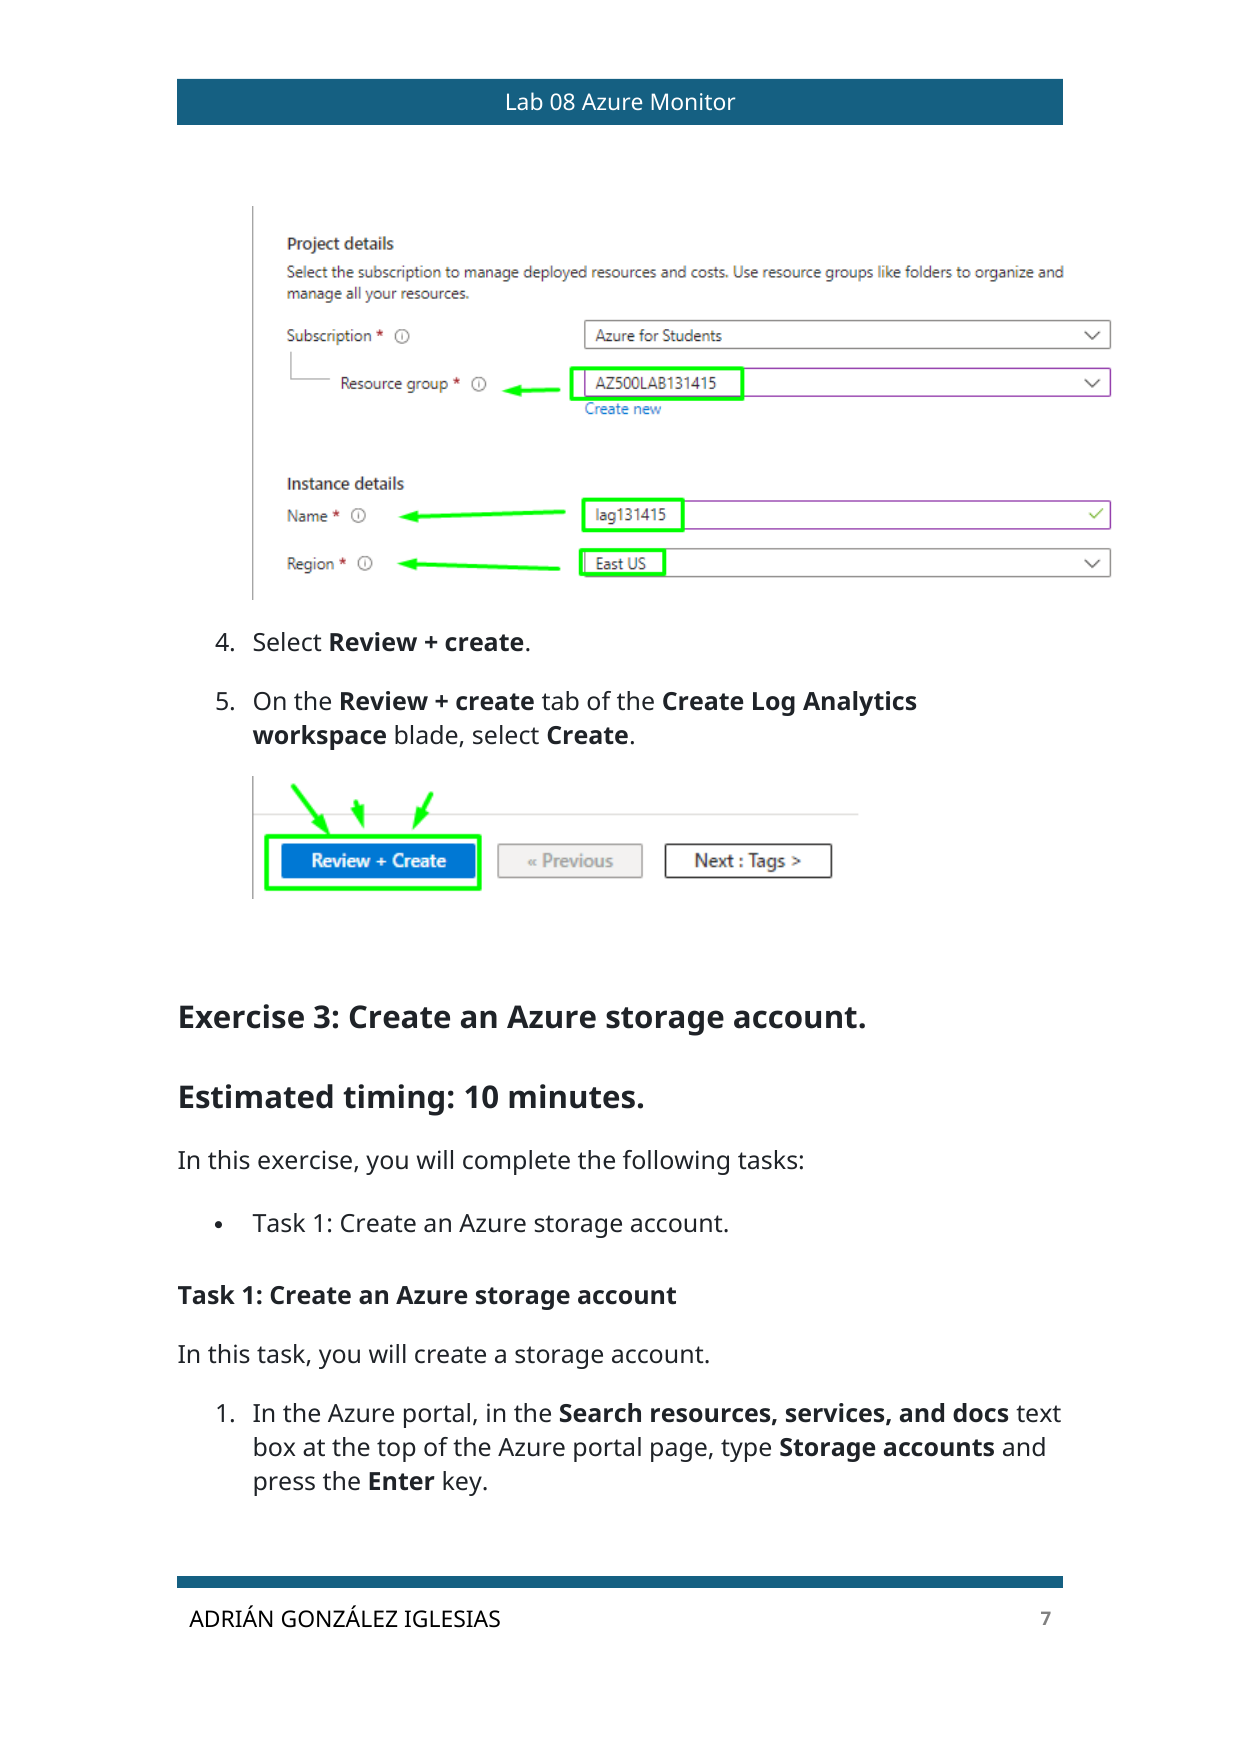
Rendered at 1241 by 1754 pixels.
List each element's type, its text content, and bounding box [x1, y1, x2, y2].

text In this task, you will create a storage account. [177, 1337, 1063, 1371]
list Select Review + create. [215, 624, 1063, 658]
text Estimated timing: 10 minutes. [177, 1075, 1063, 1118]
picture [252, 776, 859, 899]
list In the Azure portal, in the Search resources, services, and docs text box at the top of the Azure portal page, type Storage accounts and press the Enter key. [215, 1396, 1063, 1498]
text Exercise 3: Create an Azure storage account. [177, 995, 1063, 1038]
list Task 1: Create an Azure storage account. [215, 1206, 1063, 1240]
picture [252, 206, 1138, 600]
text In this exercise, you will complete the following tasks: [177, 1143, 1063, 1177]
list On the Review + create tab of the Create Log Analytics workspace blade, select Create. [215, 683, 1063, 752]
text Task 1: Create an Azure storage account [177, 1277, 1063, 1312]
